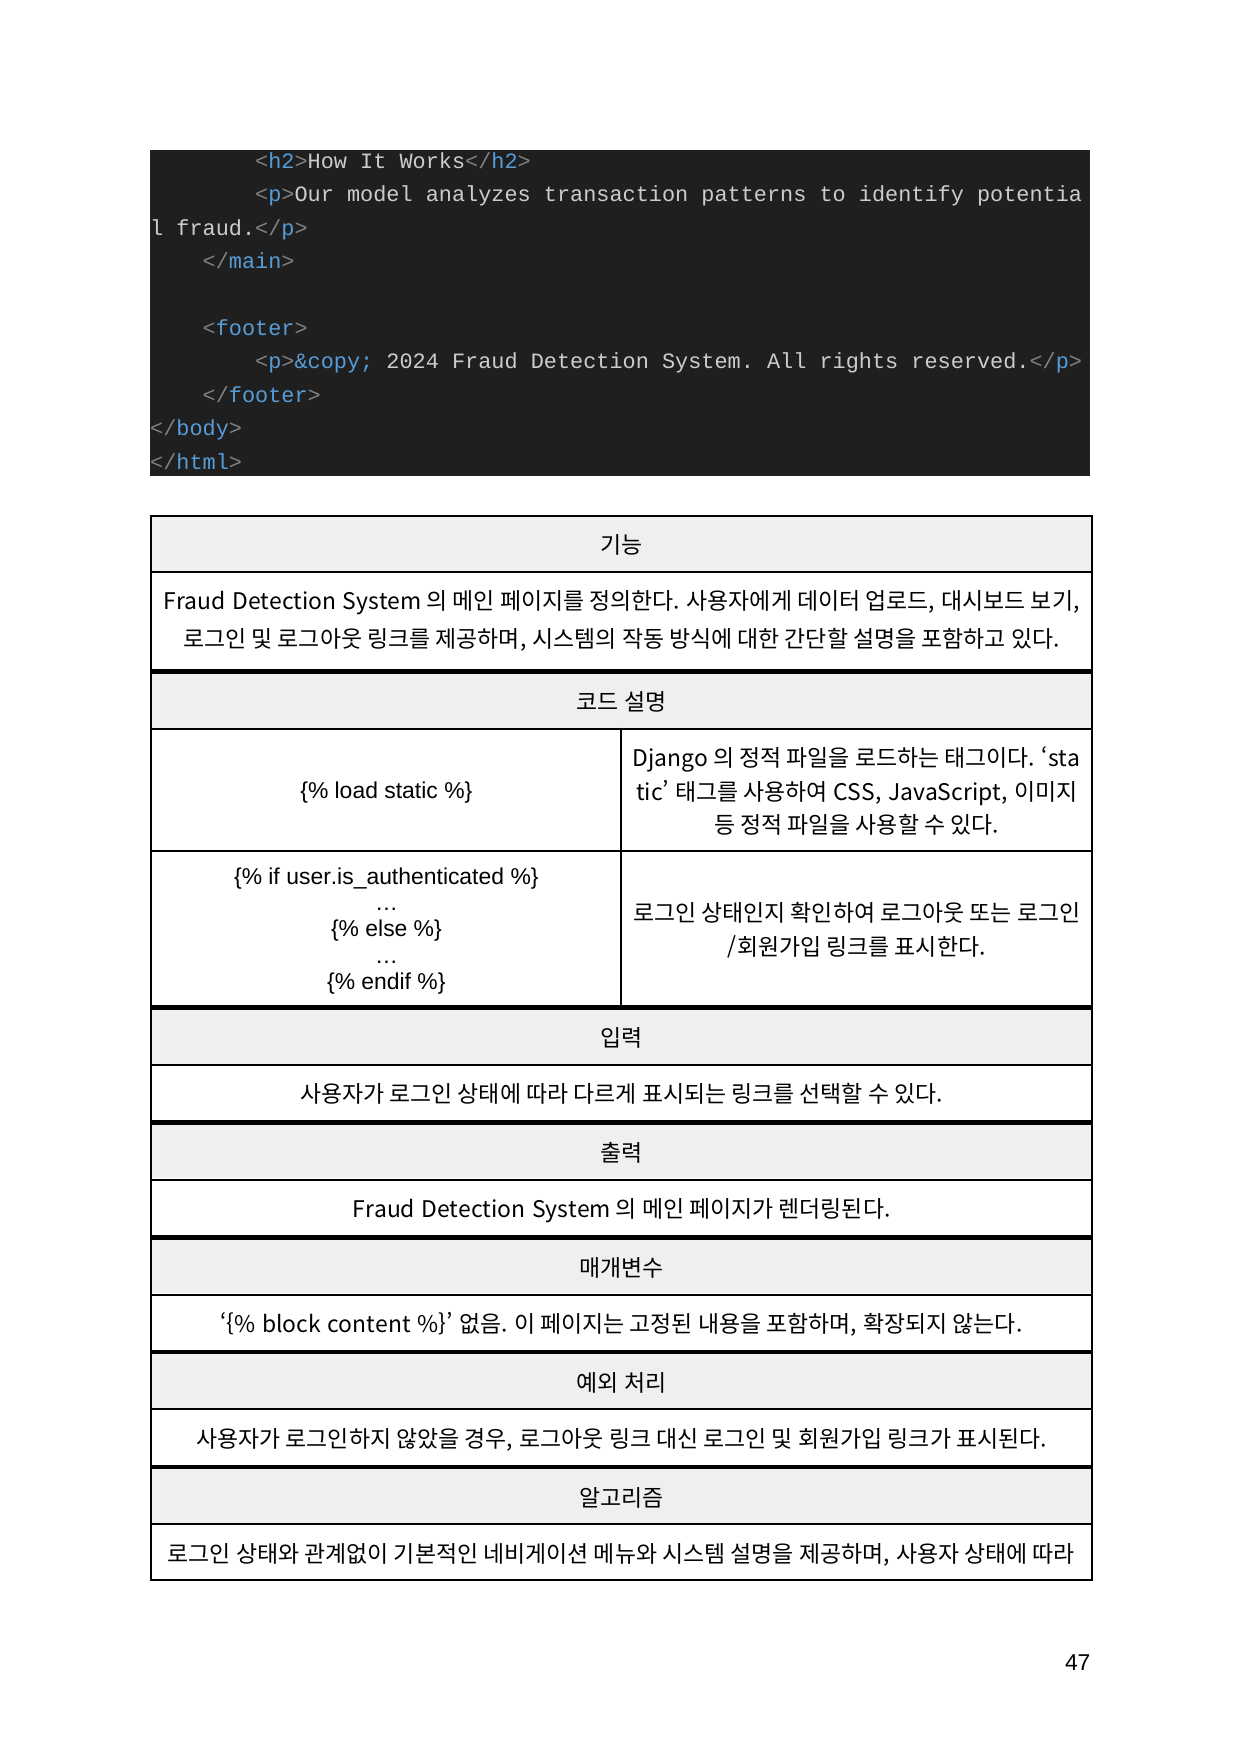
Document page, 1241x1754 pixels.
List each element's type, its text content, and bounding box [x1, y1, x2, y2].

table_cell Fraud Detection System의 메인 페이지를 정의한다. 사용자에게 데이터 업로드, 대시보드 보기, 로그인 및 로그아웃 링크를 제공하며, 시스템의 작동 방식에 대한 간단할 설명을 포함하고 있다. [152, 573, 1091, 669]
table_cell 코드 설명 [152, 674, 1091, 728]
text <p>&copy; 2024 Fraud Detection System. All rights reserved.</p> [150, 351, 1090, 375]
text </html> [150, 451, 1090, 476]
text </footer> [150, 384, 1090, 409]
text </body> [150, 417, 1090, 442]
table_cell Django의 정적 파일을 로드하는 태그이다. ‘static’ 태그를 사용하여 CSS, JavaScript, 이미지 등 정적 파일을 사용할 수 있다. [622, 730, 1091, 850]
table_header 기능 [152, 517, 1091, 571]
table_cell 출력 [152, 1125, 1091, 1178]
text <footer> [150, 317, 1090, 342]
text </main> [150, 250, 1090, 275]
table_cell ‘{% block content %}’ 없음. 이 페이지는 고정된 내용을 포함하며, 확장되지 않는다. [152, 1296, 1091, 1349]
text <p>Our model analyzes transaction patterns to identify potential fraud.</p> [150, 183, 1090, 242]
table_cell 매개변수 [152, 1240, 1091, 1293]
table_cell 로그인 상태인지 확인하여 로그아웃 또는 로그인/회원가입 링크를 표시한다. [622, 852, 1091, 1005]
table_cell 로그인 상태와 관계없이 기본적인 네비게이션 메뉴와 시스템 설명을 제공하며, 사용자 상태에 따라 적절한 옵션을 표시한다. [152, 1525, 1091, 1579]
table_cell 사용자가 로그인하지 않았을 경우, 로그아웃 링크 대신 로그인 및 회원가입 링크가 표시된다. [152, 1410, 1091, 1464]
table_cell 알고리즘 [152, 1469, 1091, 1523]
table_cell Fraud Detection System의 메인 페이지가 렌더링된다. [152, 1181, 1091, 1235]
table_cell 입력 [152, 1010, 1091, 1064]
table_cell 예외 처리 [152, 1354, 1091, 1408]
table_cell 사용자가 로그인 상태에 따라 다르게 표시되는 링크를 선택할 수 있다. [152, 1066, 1091, 1120]
table_cell {% if user.is_authenticated %} … {% else %} … {% endif %} [152, 852, 620, 1005]
text <h2>How It Works</h2> [150, 150, 1090, 175]
table_cell {% load static %} [152, 730, 620, 850]
